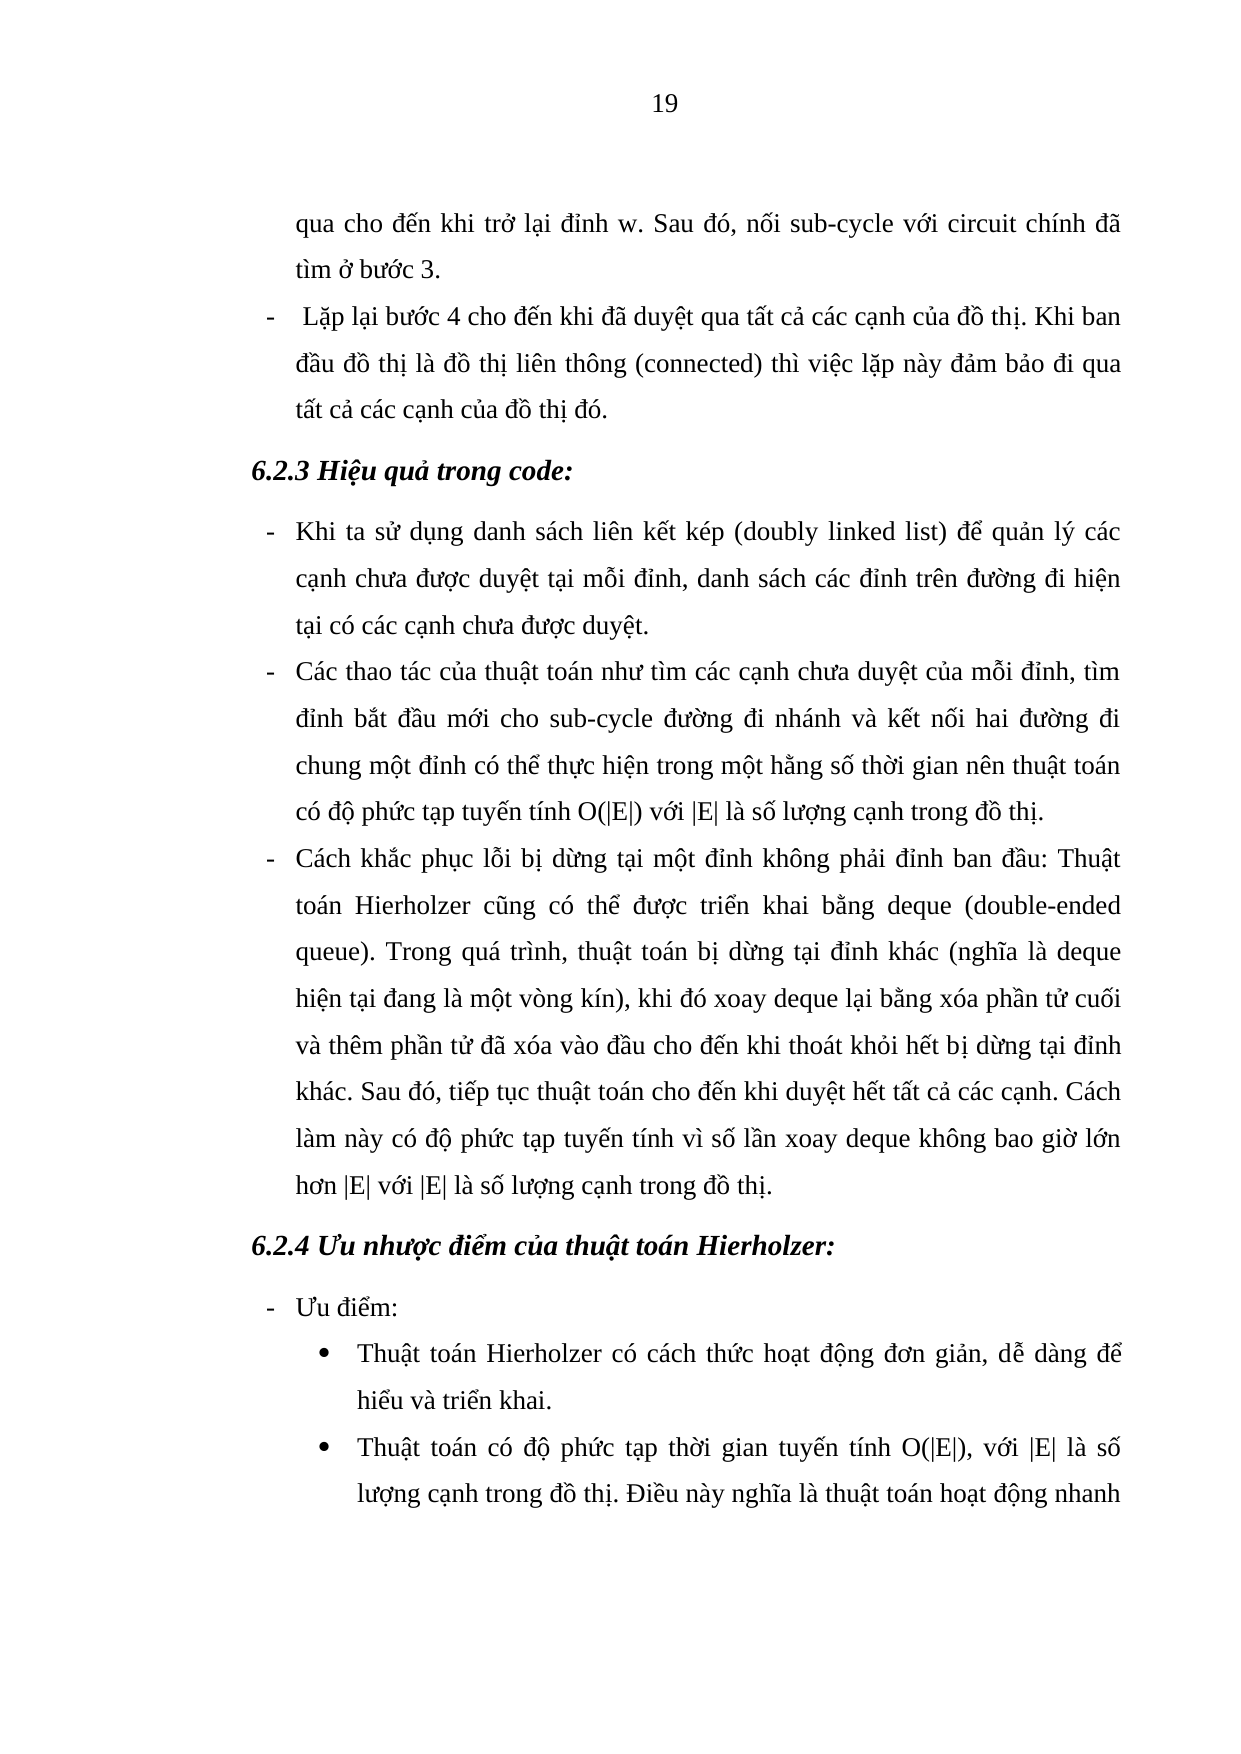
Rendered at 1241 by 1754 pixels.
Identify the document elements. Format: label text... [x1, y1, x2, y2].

subtitle Ưu nhược điểm của thuật toán Hierholzer: [251, 1228, 1122, 1261]
list Lặp lại bước 4 cho đến khi đã duyệt qua tất cả các cạnh của đồ thị. Khi ban đầu đồ thị là đồ thị liên thông (connected) thì việc lặp này đảm bảo đi qua tất cả các cạnh của đồ thị đó. [266, 300, 1122, 424]
list Ưu điểm: [266, 1291, 1122, 1322]
list Thuật toán Hierholzer có cách thức hoạt động đơn giản, dễ dàng để hiểu và triển khai. [319, 1337, 1122, 1415]
subtitle Hiệu quả trong code: [251, 453, 1122, 486]
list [319, 1431, 1122, 1509]
list Các thao tác của thuật toán như tìm các cạnh chưa duyệt của mỗi đỉnh, tìm đỉnh bắt đầu mới cho sub-cycle đường đi nhánh và kết nối hai đường đi chung một đỉnh có thể thực hiện trong một hằng số thời gian nên thuật toán có độ phức tạp tuyến tính O(|E|) với |E| là số lượng cạnh trong đồ thị. [266, 655, 1122, 827]
list Khi ta sử dụng danh sách liên kết kép (doubly linked list) để quản lý các cạnh chưa được duyệt tại mỗi đỉnh, danh sách các đỉnh trên đường đi hiện tại có các cạnh chưa được duyệt. [266, 515, 1122, 640]
list Cách khắc phục lỗi bị dừng tại một đỉnh không phải đỉnh ban đầu: Thuật toán Hierholzer cũng có thể được triển khai bằng deque (double-ended queue). Trong quá trình, thuật toán bị dừng tại đỉnh khác (nghĩa là deque hiện tại đang là một vòng kín), khi đó xoay deque lại bằng xóa phần tử cuối và thêm phần tử đã xóa vào đầu cho đến khi thoát khỏi hết bị dừng tại đỉnh khác. Sau đó, tiếp tục thuật toán cho đến khi duyệt hết tất cả các cạnh. Cách làm này có độ phức tạp tuyến tính vì số lần xoay deque không bao giờ lớn hơn |E| với |E| là số lượng cạnh trong đồ thị. [266, 842, 1122, 1200]
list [266, 207, 1122, 284]
